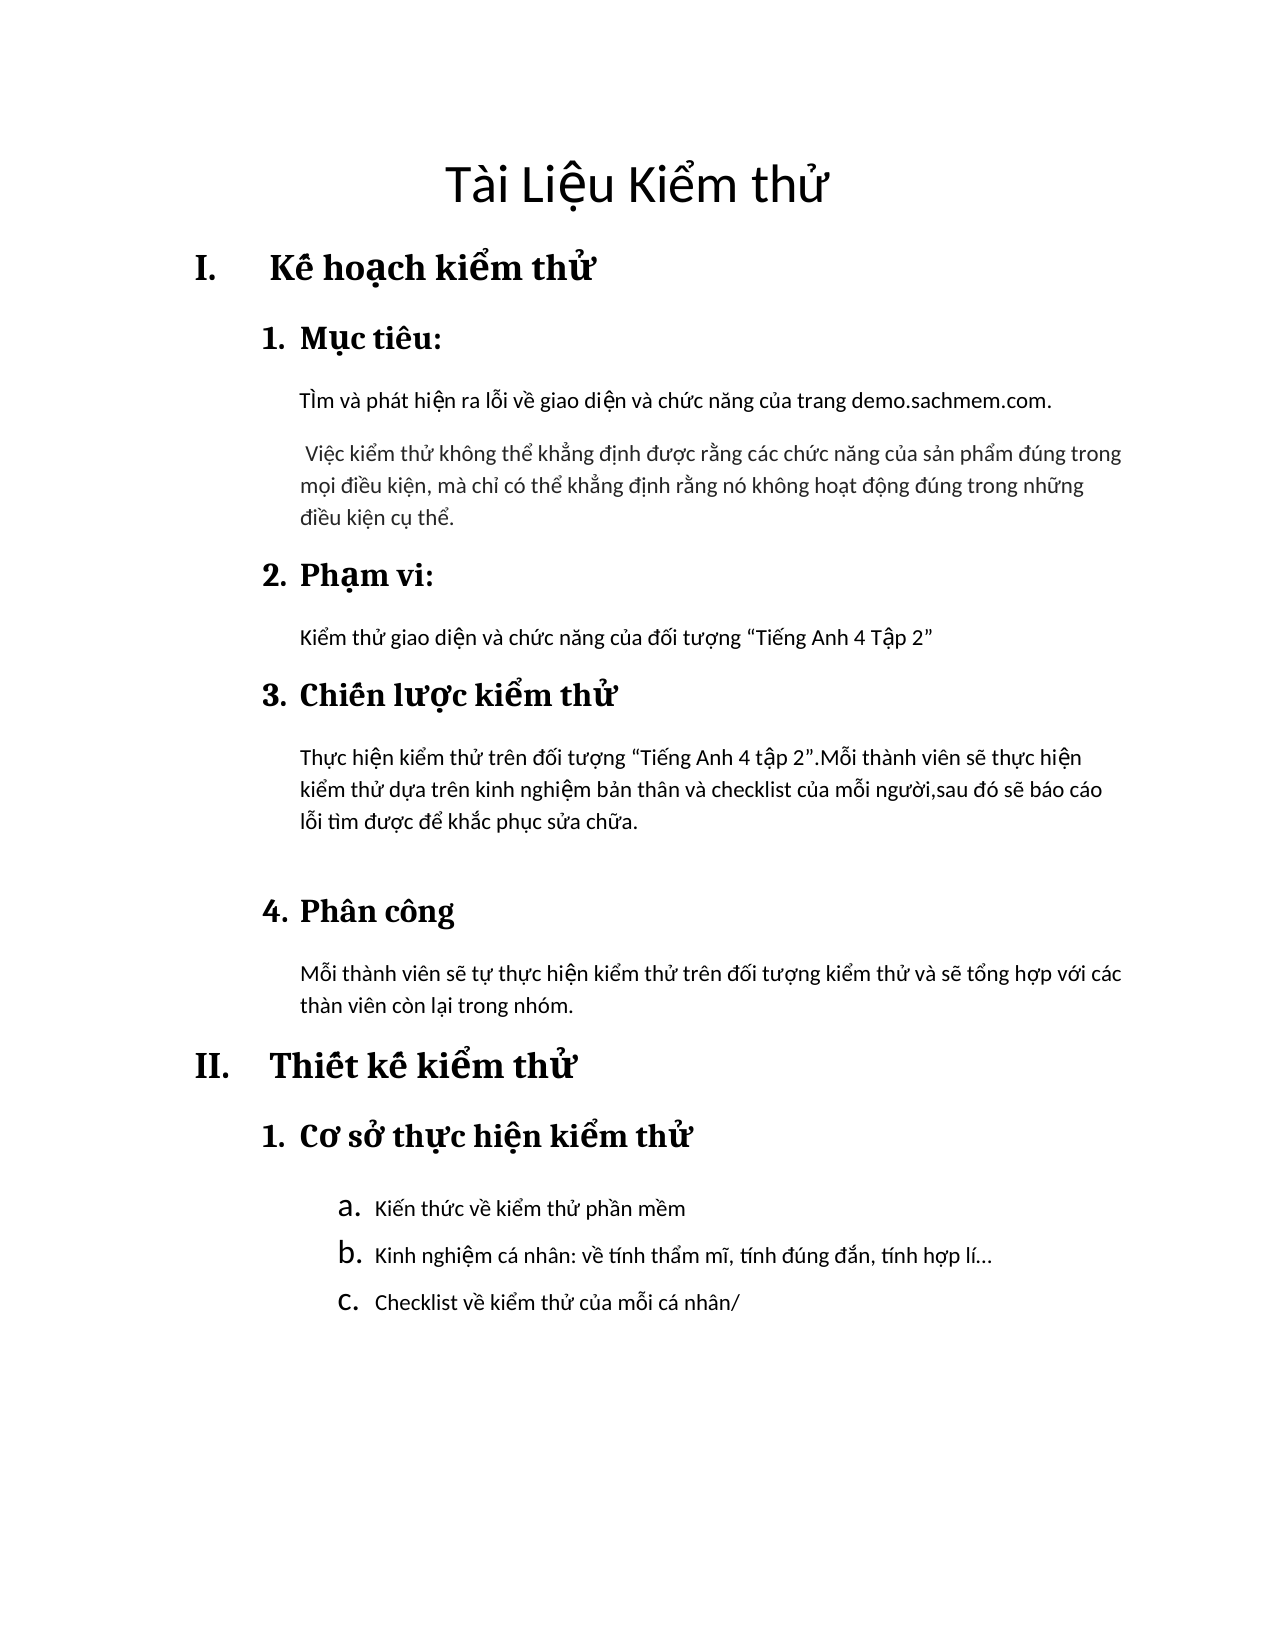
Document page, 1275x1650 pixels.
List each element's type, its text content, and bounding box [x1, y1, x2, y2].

text Thực hiện kiểm thử trên đối tượng “Tiếng Anh 4 tập 2”.Mỗi thành viên sẽ thực hiện kiểm thử dựa trên kinh nghiệm bản thân và checklist của mỗi người,sau đó sẽ báo cáo lỗi tìm được để khắc phục sửa chữa. [300, 743, 1125, 868]
text Tài Liệu Kiểm thử [150, 150, 1125, 216]
list Phân công [262, 893, 1125, 931]
list Kế hoạch kiểm thử [194, 247, 1125, 290]
list Checklist về kiểm thử của mỗi cá nhân/ [337, 1277, 1125, 1318]
list Thiết kế kiểm thử [194, 1045, 1125, 1088]
text TÌm và phát hiện ra lỗi về giao diện và chức năng của trang demo.sachmem.com. [150, 386, 1125, 414]
list Chiến lược kiểm thử [262, 676, 1125, 715]
list Cơ sở thực hiện kiểm thử [262, 1117, 1125, 1156]
text Kiểm thử giao diện và chức năng của đối tượng “Tiếng Anh 4 Tập 2” [225, 623, 1125, 651]
text Việc kiểm thử không thể khẳng định được rằng các chức năng của sản phẩm đúng trong mọi điều kiện, mà chỉ có thể khẳng định rằng nó không hoạt động đúng trong những điều kiện cụ thể. [300, 439, 1125, 532]
list Kinh nghiệm cá nhân: về tính thẩm mĩ, tính đúng đắn, tính hợp lí… [337, 1231, 1125, 1271]
list Mục tiêu: [262, 319, 1125, 358]
list Kiến thức về kiểm thử phần mềm [337, 1184, 1125, 1225]
text Mỗi thành viên sẽ tự thực hiện kiểm thử trên đối tượng kiểm thử và sẽ tổng hợp với các thàn viên còn lại trong nhóm. [300, 959, 1125, 1020]
list Phạm vi: [262, 557, 1125, 595]
